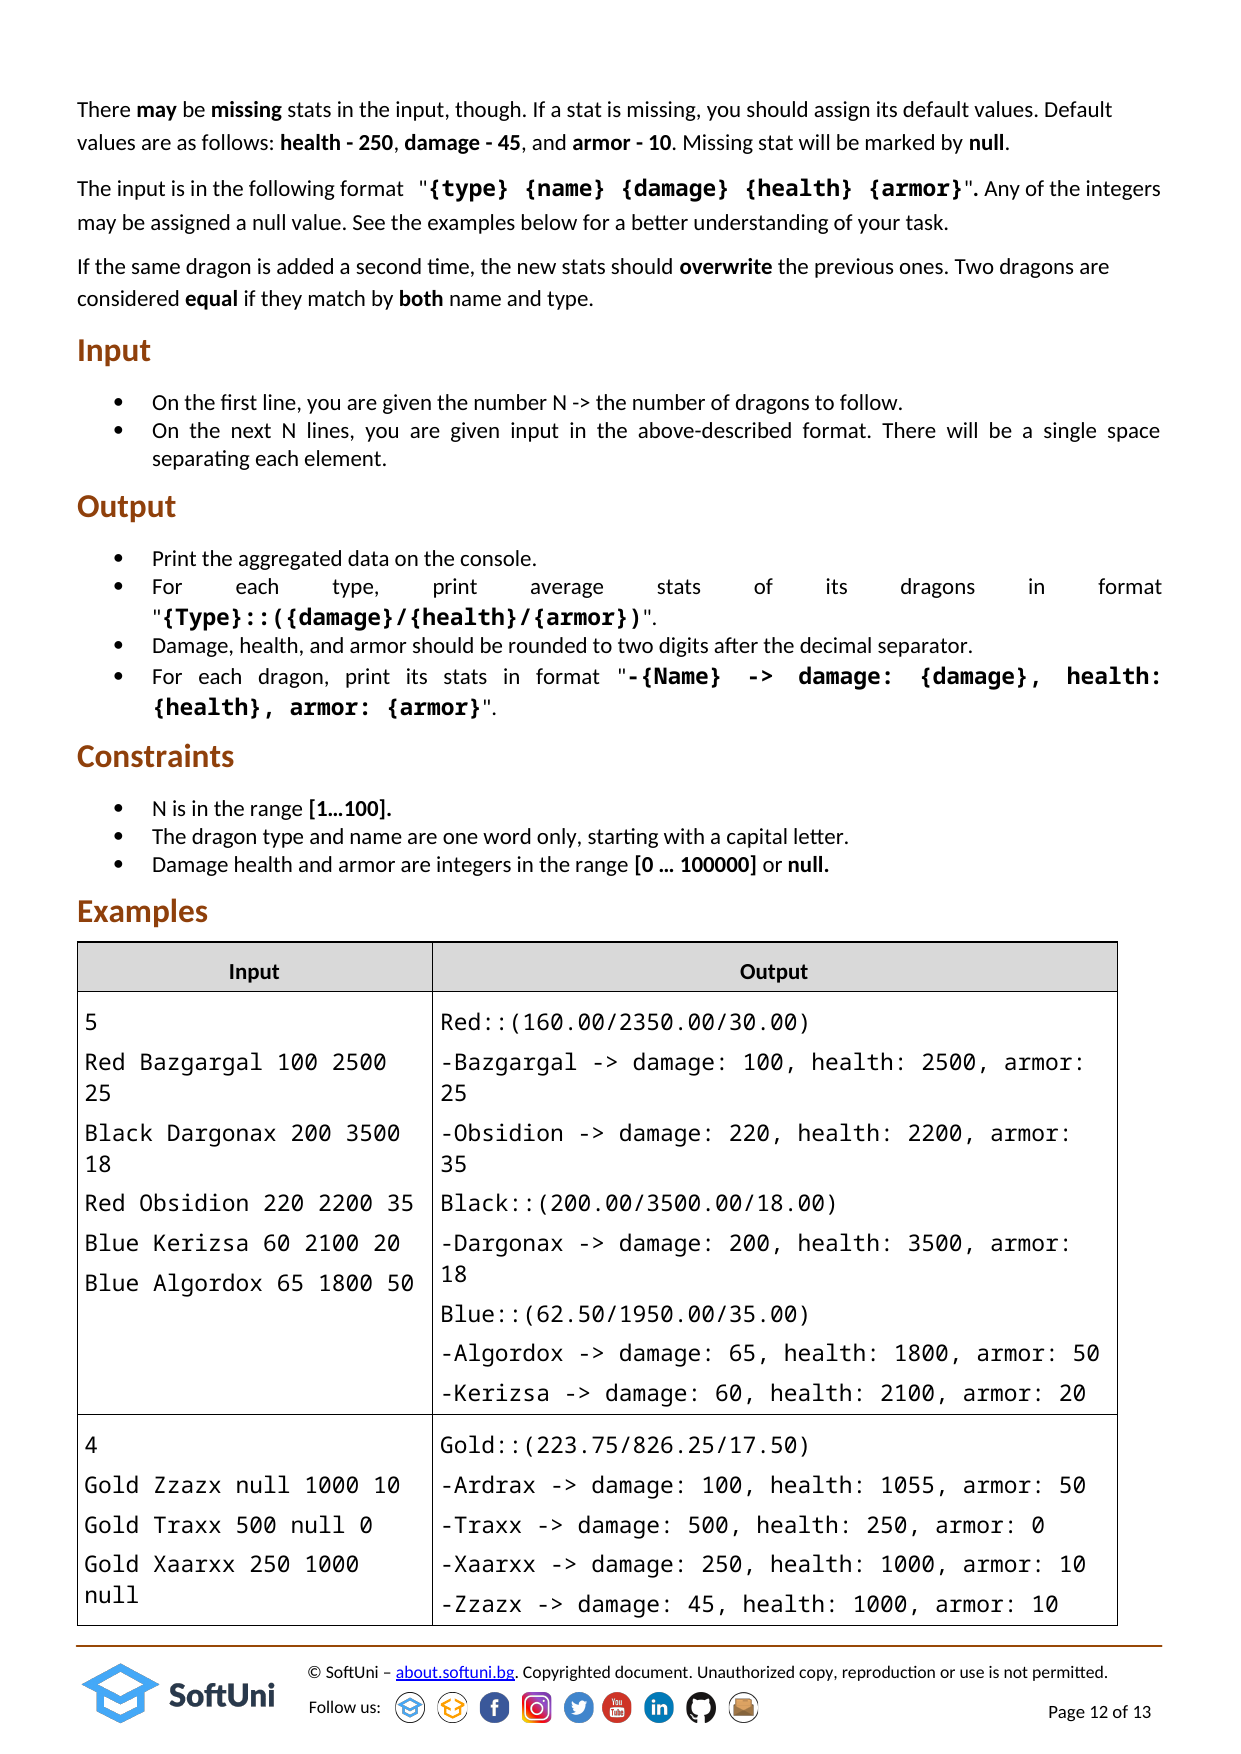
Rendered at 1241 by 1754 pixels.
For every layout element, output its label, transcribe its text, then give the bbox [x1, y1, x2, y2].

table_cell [433, 1415, 1117, 1625]
list Damage, health, and armor should be rounded to two digits after the decimal separator. [114, 632, 1163, 660]
list Print the aggregated data on the console. [114, 544, 1163, 572]
subtitle Output [77, 485, 1163, 526]
picture [665, 1714, 674, 1723]
picture [658, 1705, 667, 1714]
table_cell 5 Red Bazgargal 100 2500 25 Black Dargonax 200 3500 18 Red Obsidion 220 2200 35 Blue Kerizsa 60 2100 20 Blue Algordox 65 1800 50 [78, 992, 432, 1414]
picture [728, 1692, 759, 1723]
picture [75, 1658, 281, 1729]
picture [479, 1692, 510, 1723]
subtitle Constraints [77, 735, 1163, 775]
picture [686, 1692, 716, 1723]
subtitle Examples [77, 891, 1163, 931]
list N is in the range [1…100]. [114, 794, 1163, 822]
text There may be missing stats in the input, though. If a stat is missing, you should assign its default values. Default values are as follows: health - 250, damage - 45, and armor - 10. Missing stat will be marked by null. [77, 95, 1163, 156]
picture [644, 1714, 653, 1723]
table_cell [78, 1415, 432, 1625]
picture [437, 1692, 468, 1723]
picture [395, 1692, 425, 1723]
table_cell Red::(160.00/2350.00/30.00) -Bazgargal -> damage: 100, health: 2500, armor: 25 -Obsidion -> damage: 220, health: 2200, armor: 35 Black::(200.00/3500.00/18.00) -Dargonax -> damage: 200, health: 3500, armor: 18 Blue::(62.50/1950.00/35.00) -Algordox -> damage: 65, health: 1800, armor: 50 -Kerizsa -> damage: 60, health: 2100, armor: 20 [433, 992, 1117, 1414]
text If the same dragon is added a second time, the new stats should overwrite the previous ones. Two dragons are considered equal if they match by both name and type. [77, 252, 1163, 313]
list For each dragon, print its stats in format "-{Name} -> damage: {damage}, health: {health}, armor: {armor}". [114, 660, 1163, 722]
table_header Input [78, 943, 432, 991]
picture [602, 1692, 632, 1723]
picture [564, 1692, 594, 1723]
picture [644, 1692, 653, 1701]
list The dragon type and name are one word only, starting with a capital letter. [114, 822, 1163, 850]
list For each type, print average stats of its dragons in format "{Type}::({damage}/{health}/{armor})". [114, 572, 1163, 632]
list On the first line, you are given the number N -> the number of dragons to follow. [114, 388, 1163, 417]
list On the next N lines, you are given input in the above-described format. There will be a single space separating each element. [114, 417, 1163, 473]
text The input is in the following format "{type} {name} {damage} {health} {armor}". Any of the integers may be assigned a null value. See the examples below for a better understanding of your task. [77, 172, 1163, 236]
list Damage health and armor are integers in the range [0 … 100000] or null. [114, 850, 1163, 878]
table_header Output [433, 943, 1117, 991]
picture [522, 1692, 552, 1723]
picture [665, 1692, 674, 1701]
subtitle Input [77, 329, 1163, 370]
